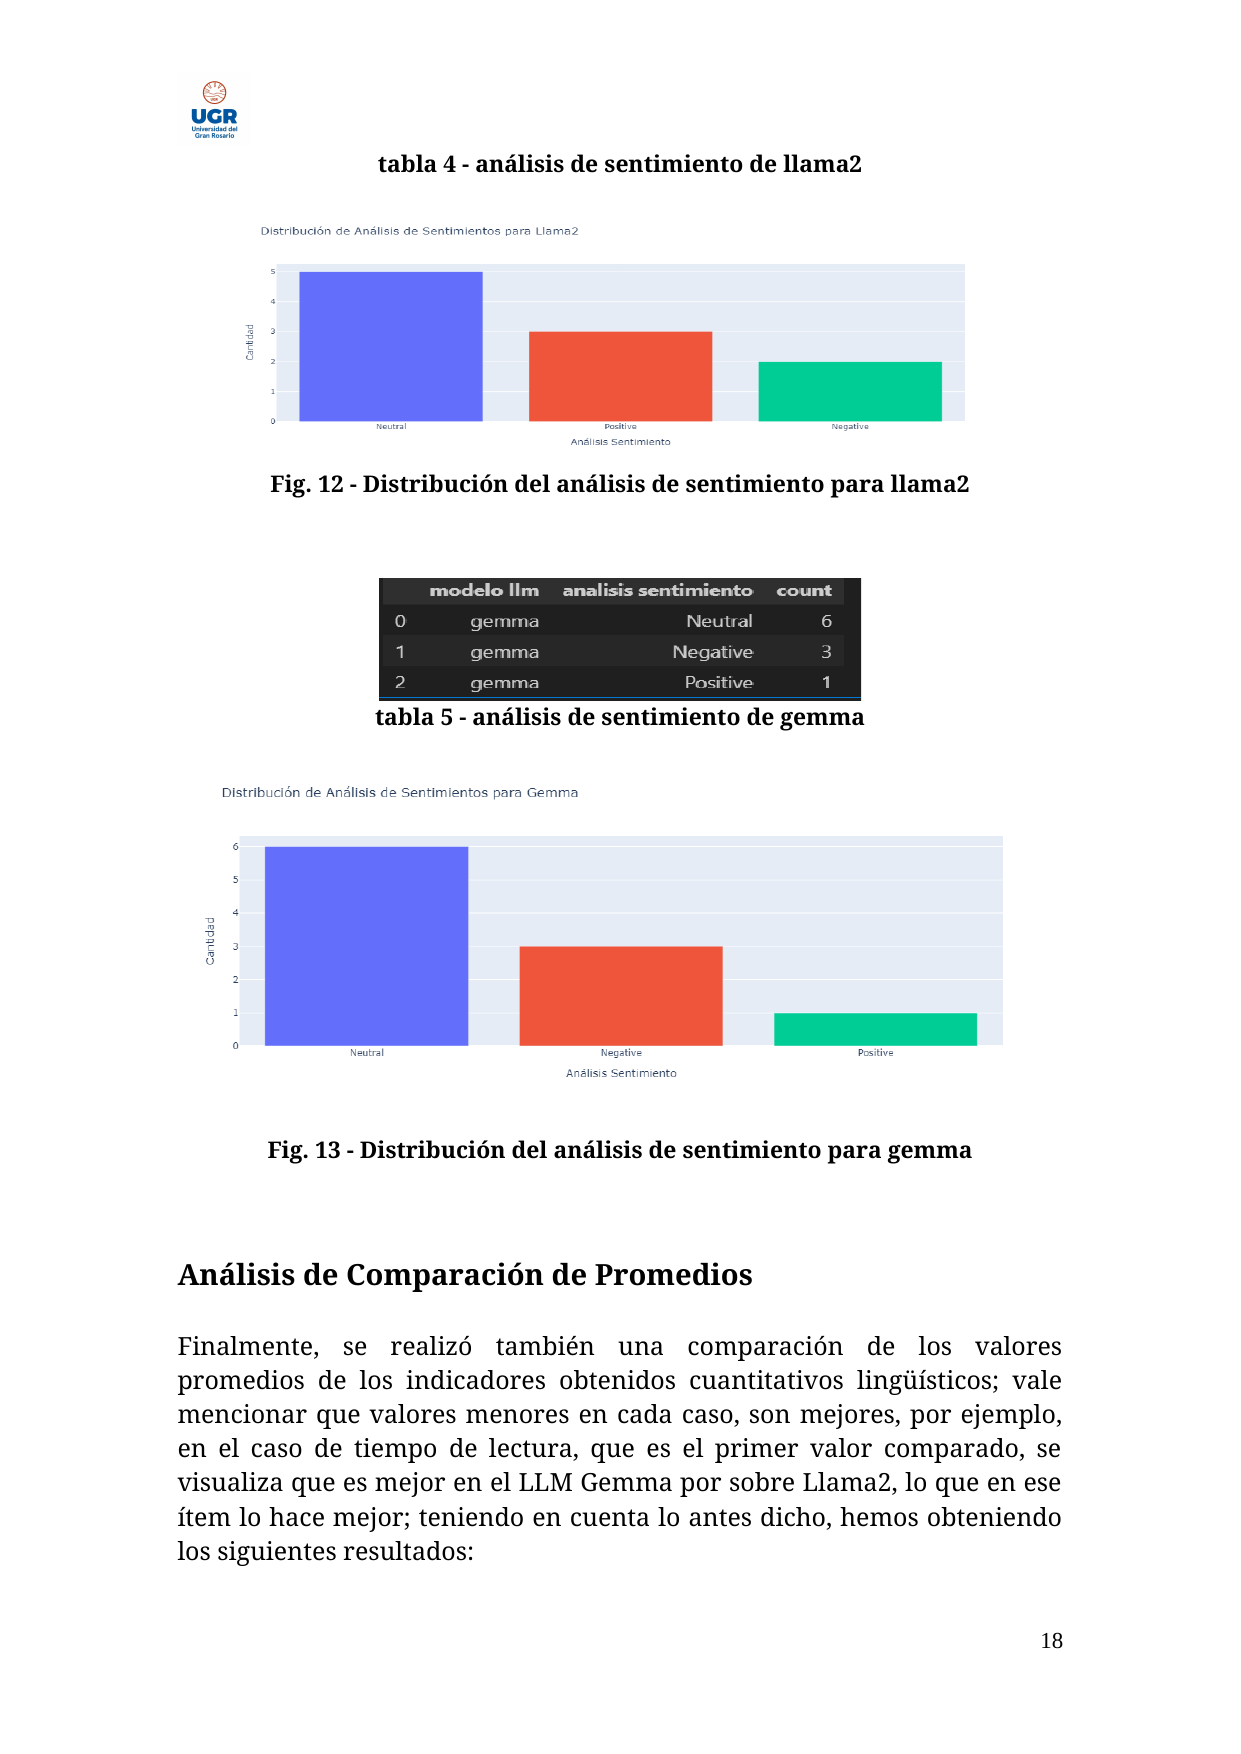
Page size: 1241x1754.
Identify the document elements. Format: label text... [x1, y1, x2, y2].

picture [220, 205, 1020, 468]
text tabla 5 - análisis de sentimiento de gemma [177, 701, 1063, 732]
text Finalmente, se realizó también una comparación de los valores promedios de los indicadores obtenidos cuantitativos lingüísticos; vale mencionar que valores menores en cada caso, son mejores, por ejemplo, en el caso de tiempo de lectura, que es el primer valor comparado, se visualiza que es mejor en el LLM Gemma por sobre Llama2, lo que en ese ítem lo hace mejor; teniendo en cuenta lo antes dicho, hemos obteniendo los siguientes resultados: [177, 1329, 1063, 1567]
text Fig. 13 - Distribución del análisis de sentimiento para gemma [177, 1134, 1063, 1165]
picture [177, 73, 252, 146]
picture [379, 578, 862, 701]
picture [177, 758, 1063, 1108]
text Fig. 12 - Distribución del análisis de sentimiento para llama2 [177, 468, 1063, 499]
subtitle Análisis de Comparación de Promedios [177, 1254, 1063, 1294]
text tabla 4 - análisis de sentimiento de llama2 [177, 148, 1063, 179]
